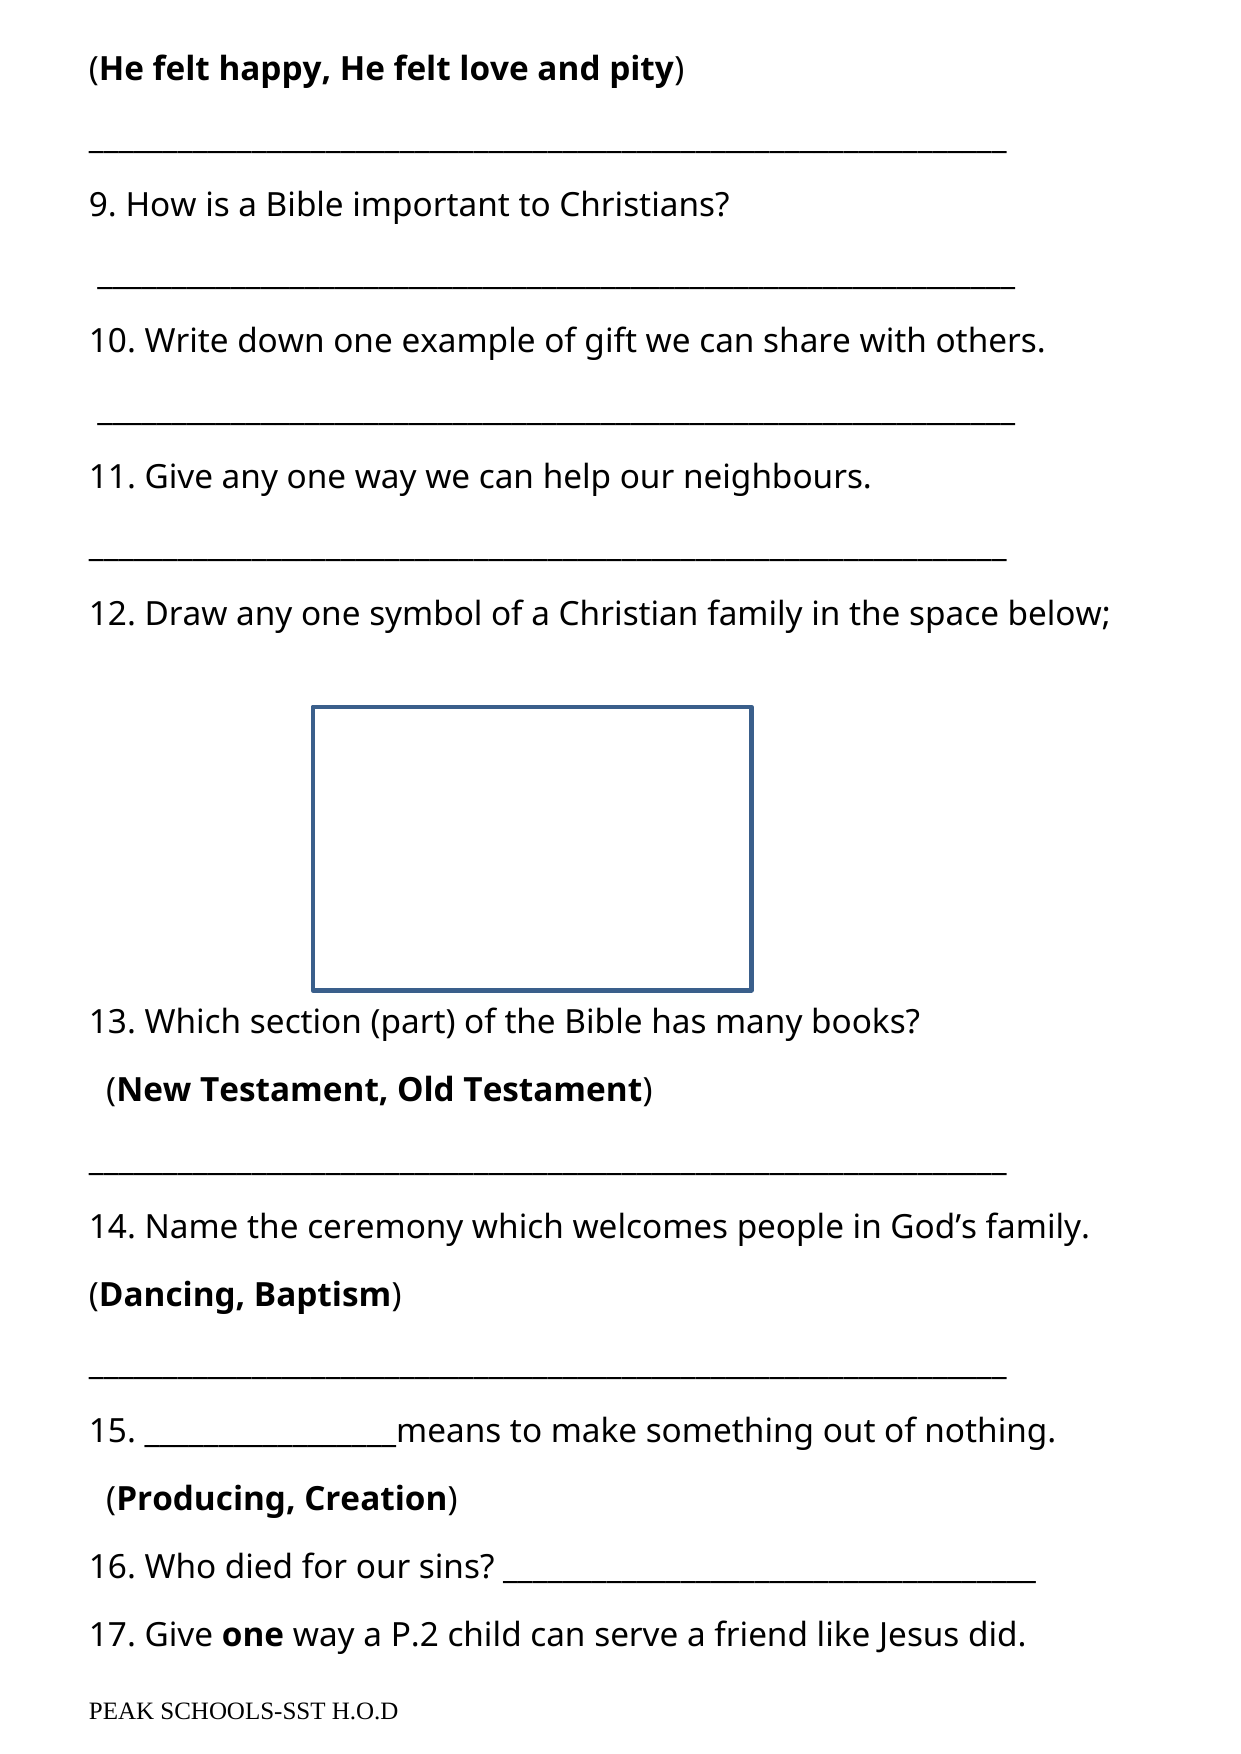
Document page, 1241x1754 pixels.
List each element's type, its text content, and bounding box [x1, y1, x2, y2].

text (Producing, Creation) [89, 1475, 1137, 1520]
text (New Testament, Old Testament) [89, 1066, 1137, 1112]
text ______________________________________________________________ [89, 521, 1137, 567]
text 13. Which section (part) of the Bible has many books? [89, 998, 1137, 1043]
text 14. Name the ceremony which welcomes people in God’s family. (Dancing, Baptism) [89, 1202, 1137, 1316]
text ______________________________________________________________ [89, 1134, 1137, 1180]
text 9. How is a Bible important to Christians? [89, 181, 1137, 226]
text ______________________________________________________________ [89, 385, 1137, 430]
text 10. Write down one example of gift we can share with others. [89, 317, 1137, 362]
text 16. Who died for our sins? ____________________________________ [89, 1543, 1137, 1588]
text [89, 249, 1137, 294]
text 15. _________________means to make something out of nothing. [89, 1407, 1137, 1452]
text 17. Give one way a P.2 child can serve a friend like Jesus did. [89, 1611, 1137, 1657]
text 12. Draw any one symbol of a Christian family in the space below; [89, 589, 1137, 635]
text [89, 112, 1137, 158]
text 11. Give any one way we can help our neighbours. [89, 453, 1137, 498]
text (He felt happy, He felt love and pity) [89, 44, 1137, 90]
text ______________________________________________________________ [89, 1339, 1137, 1384]
